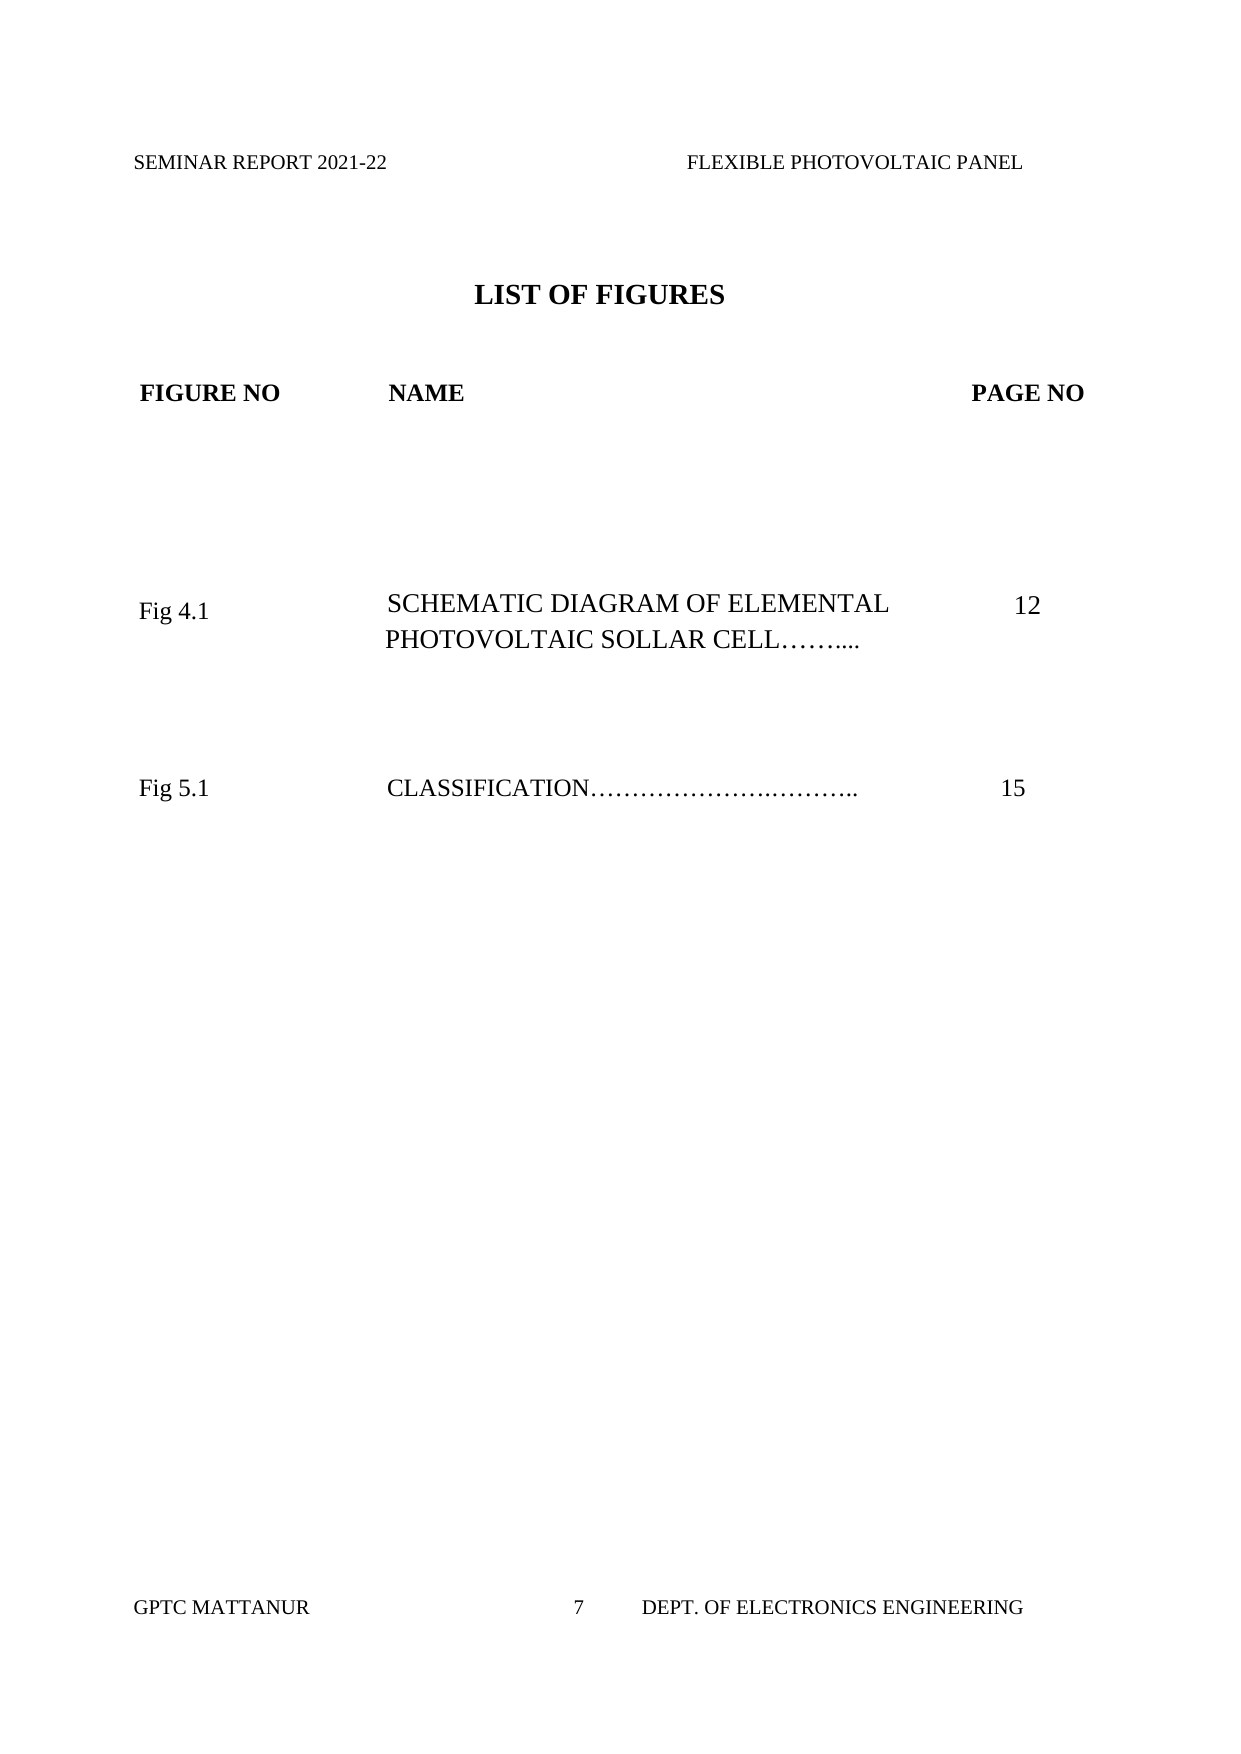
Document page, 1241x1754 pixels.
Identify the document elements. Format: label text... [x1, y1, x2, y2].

table_header LIST OF FIGURES NAME [325, 280, 971, 552]
table_cell SCHEMATIC DIAGRAM OF ELEMENTAL PHOTOVOLTAIC SOLLAR CELL…….... [325, 552, 971, 767]
table_cell CLASSIFICATION………………….……….. [325, 767, 971, 869]
table_cell Fig 5.1 [133, 767, 325, 869]
table_header FIGURE NO [133, 280, 325, 552]
table_cell 12 [971, 552, 1106, 767]
table_header PAGE NO [971, 280, 1106, 552]
table_cell 15 [971, 767, 1106, 869]
table_cell Fig 4.1 [133, 552, 325, 767]
